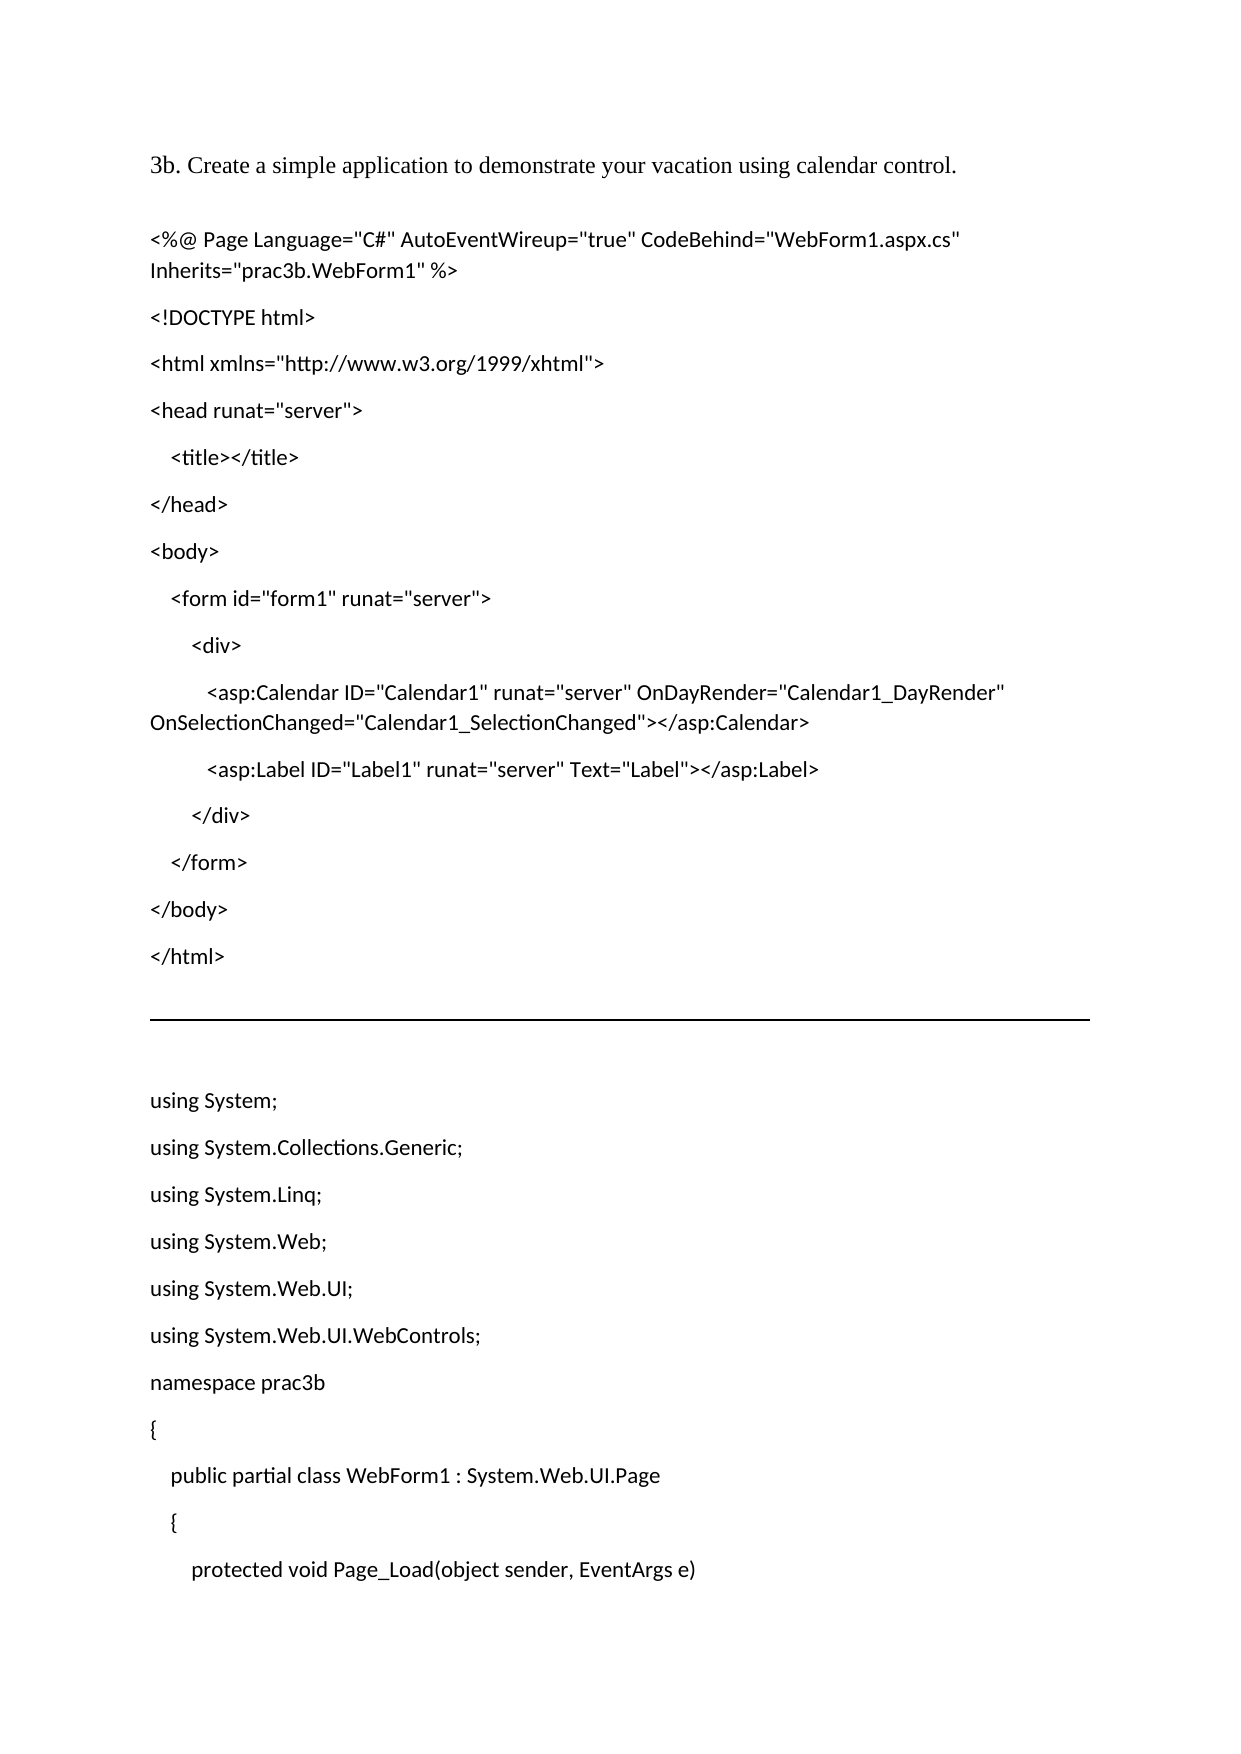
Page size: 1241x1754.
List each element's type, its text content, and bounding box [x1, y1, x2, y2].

text </body> [150, 895, 1090, 923]
text <html xmlns="http://www.w3.org/1999/xhtml"> [150, 349, 1090, 378]
text using System.Web.UI; [150, 1274, 1090, 1302]
text <head runat="server"> [150, 396, 1090, 424]
text using System.Web; [150, 1227, 1090, 1255]
text </html> [150, 942, 1090, 970]
text </head> [150, 490, 1090, 518]
text 3b. Create a simple application to demonstrate your vacation using calendar control. [150, 150, 1090, 179]
text using System; [150, 1087, 1090, 1114]
text <form id="form1" runat="server"> [150, 584, 1090, 612]
text namespace prac3b [150, 1368, 1090, 1396]
text { [150, 1508, 1090, 1536]
text <div> [150, 631, 1090, 659]
text <asp:Label ID="Label1" runat="server" Text="Label"></asp:Label> [150, 755, 1090, 783]
text <asp:Calendar ID="Calendar1" runat="server" OnDayRender="Calendar1_DayRender" OnSelectionChanged="Calendar1_SelectionChanged"></asp:Calendar> [150, 678, 1090, 736]
text using System.Web.UI.WebControls; [150, 1321, 1090, 1349]
text <%@ Page Language="C#" AutoEventWireup="true" CodeBehind="WebForm1.aspx.cs" Inherits="prac3b.WebForm1" %> [150, 226, 1090, 284]
text protected void Page_Load(object sender, EventArgs e) [150, 1555, 1090, 1583]
text public partial class WebForm1 : System.Web.UI.Page [150, 1462, 1090, 1489]
text using System.Linq; [150, 1180, 1090, 1208]
text { [150, 1415, 1090, 1443]
text <body> [150, 537, 1090, 565]
text using System.Collections.Generic; [150, 1133, 1090, 1161]
text </div> [150, 802, 1090, 830]
text <!DOCTYPE html> [150, 303, 1090, 331]
text <title></title> [150, 443, 1090, 471]
text </form> [150, 848, 1090, 877]
